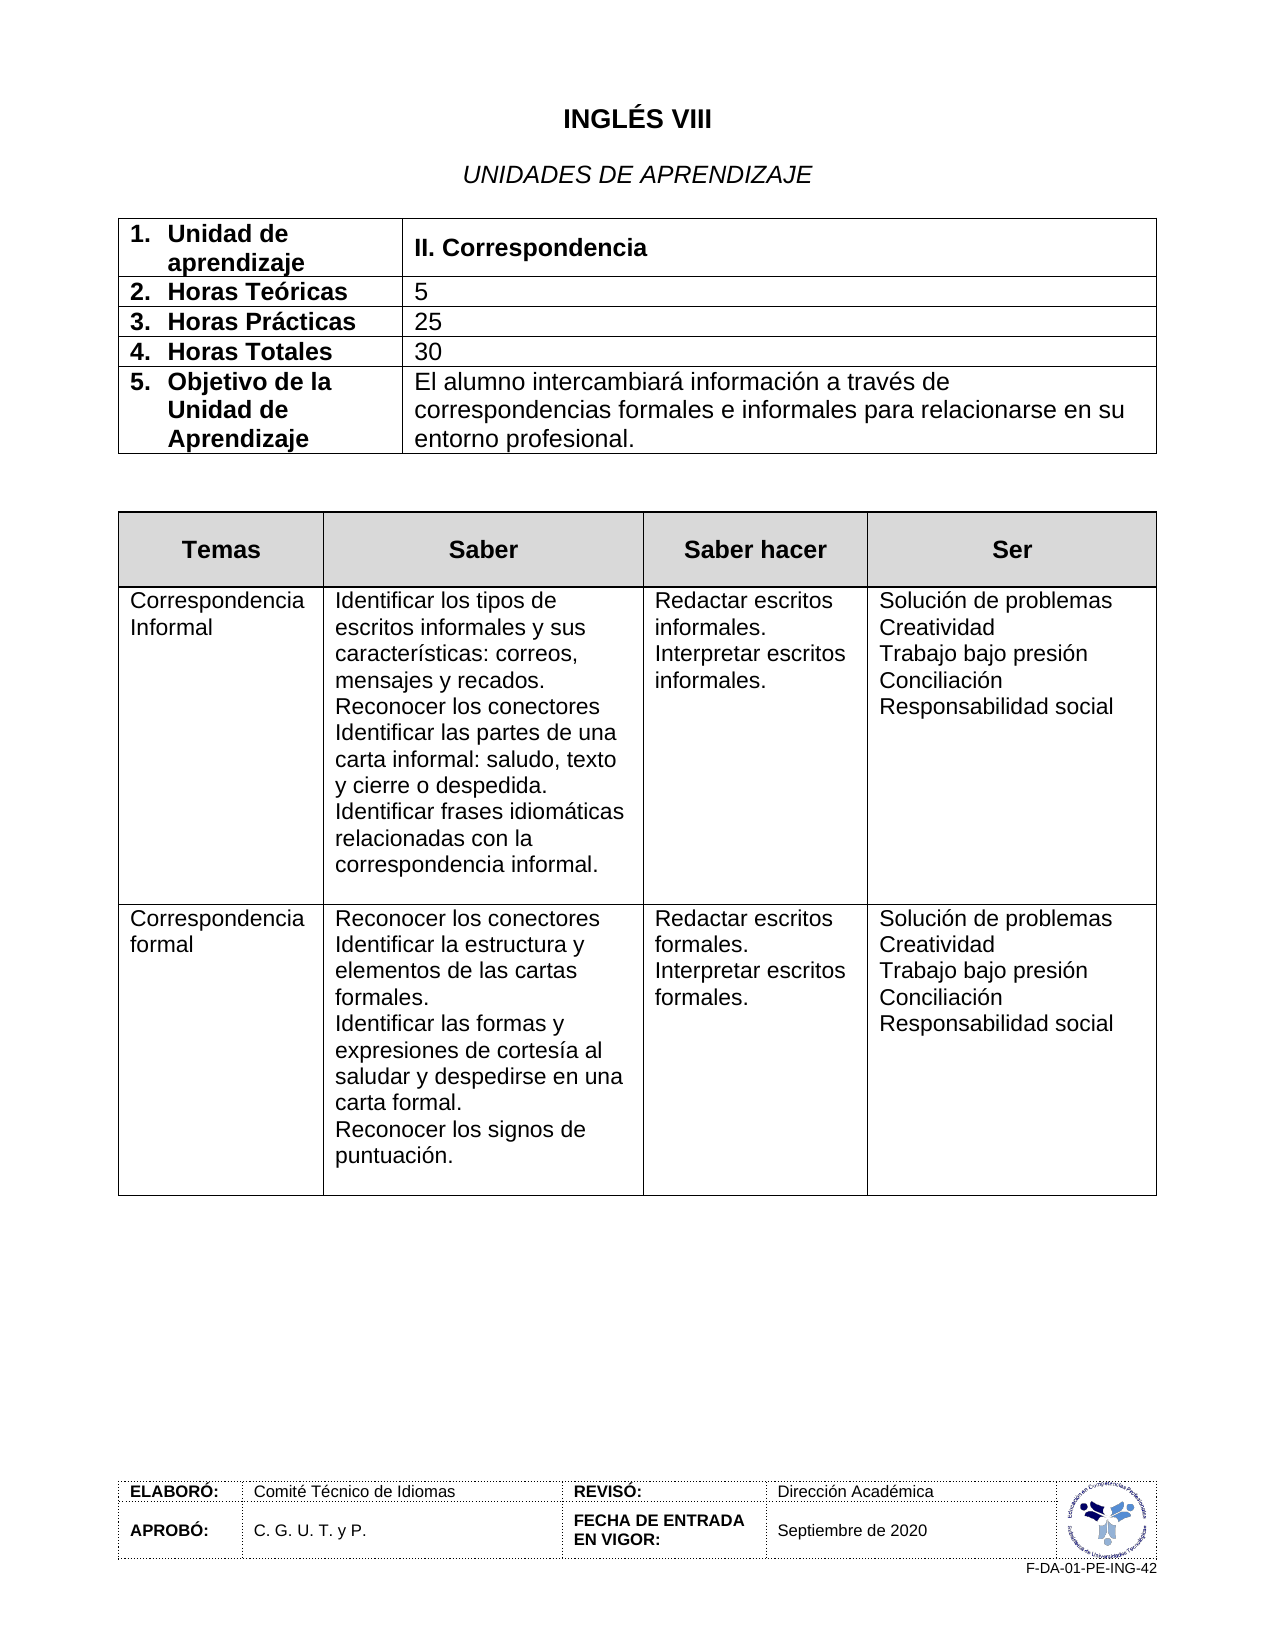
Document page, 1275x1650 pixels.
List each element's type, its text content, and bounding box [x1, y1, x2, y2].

table_cell El alumno intercambiará información a través de correspondencias formales e informales para relacionarse en su entorno profesional. [403, 367, 1156, 453]
table_cell Horas Totales [119, 337, 402, 366]
table_cell Solución de problemas Creatividad Trabajo bajo presión Conciliación Responsabilidad social [868, 588, 1156, 904]
table_cell 25 [403, 307, 1156, 336]
table_cell Identificar los tipos de escritos informales y sus características: correos, mensajes y recados. Reconocer los conectores Identificar las partes de una carta informal: saludo, texto y cierre o despedida. Identificar frases idiomáticas relacionadas con la correspondencia informal. [324, 588, 643, 904]
table_header Saber hacer [644, 513, 867, 586]
table_cell Correspondencia Informal [119, 588, 323, 904]
table_header II. Correspondencia [403, 219, 1156, 276]
table_cell Redactar escritos formales. Interpretar escritos formales. [644, 905, 867, 1195]
text INGLÉS VIII [118, 103, 1157, 134]
picture [1067, 1481, 1147, 1559]
text UNIDADES DE APRENDIZAJE [118, 160, 1157, 189]
table_cell Reconocer los conectores Identificar la estructura y elementos de las cartas formales. Identificar las formas y expresiones de cortesía al saludar y despedirse en una carta formal. Reconocer los signos de puntuación. [324, 905, 643, 1195]
table_cell Objetivo de la Unidad de Aprendizaje [119, 367, 402, 453]
table_header Ser [868, 513, 1156, 586]
table_header Saber [324, 513, 643, 586]
table_cell Horas Prácticas [119, 307, 402, 336]
table_cell Solución de problemas Creatividad Trabajo bajo presión Conciliación Responsabilidad social [868, 905, 1156, 1195]
table_header Unidad de aprendizaje [119, 219, 402, 276]
table_cell Correspondencia formal [119, 905, 323, 1195]
table_cell 5 [403, 277, 1156, 306]
table_cell Horas Teóricas [119, 277, 402, 306]
table_cell 30 [403, 337, 1156, 366]
table_cell Redactar escritos informales. Interpretar escritos informales. [644, 588, 867, 904]
table_header Temas [119, 513, 323, 586]
